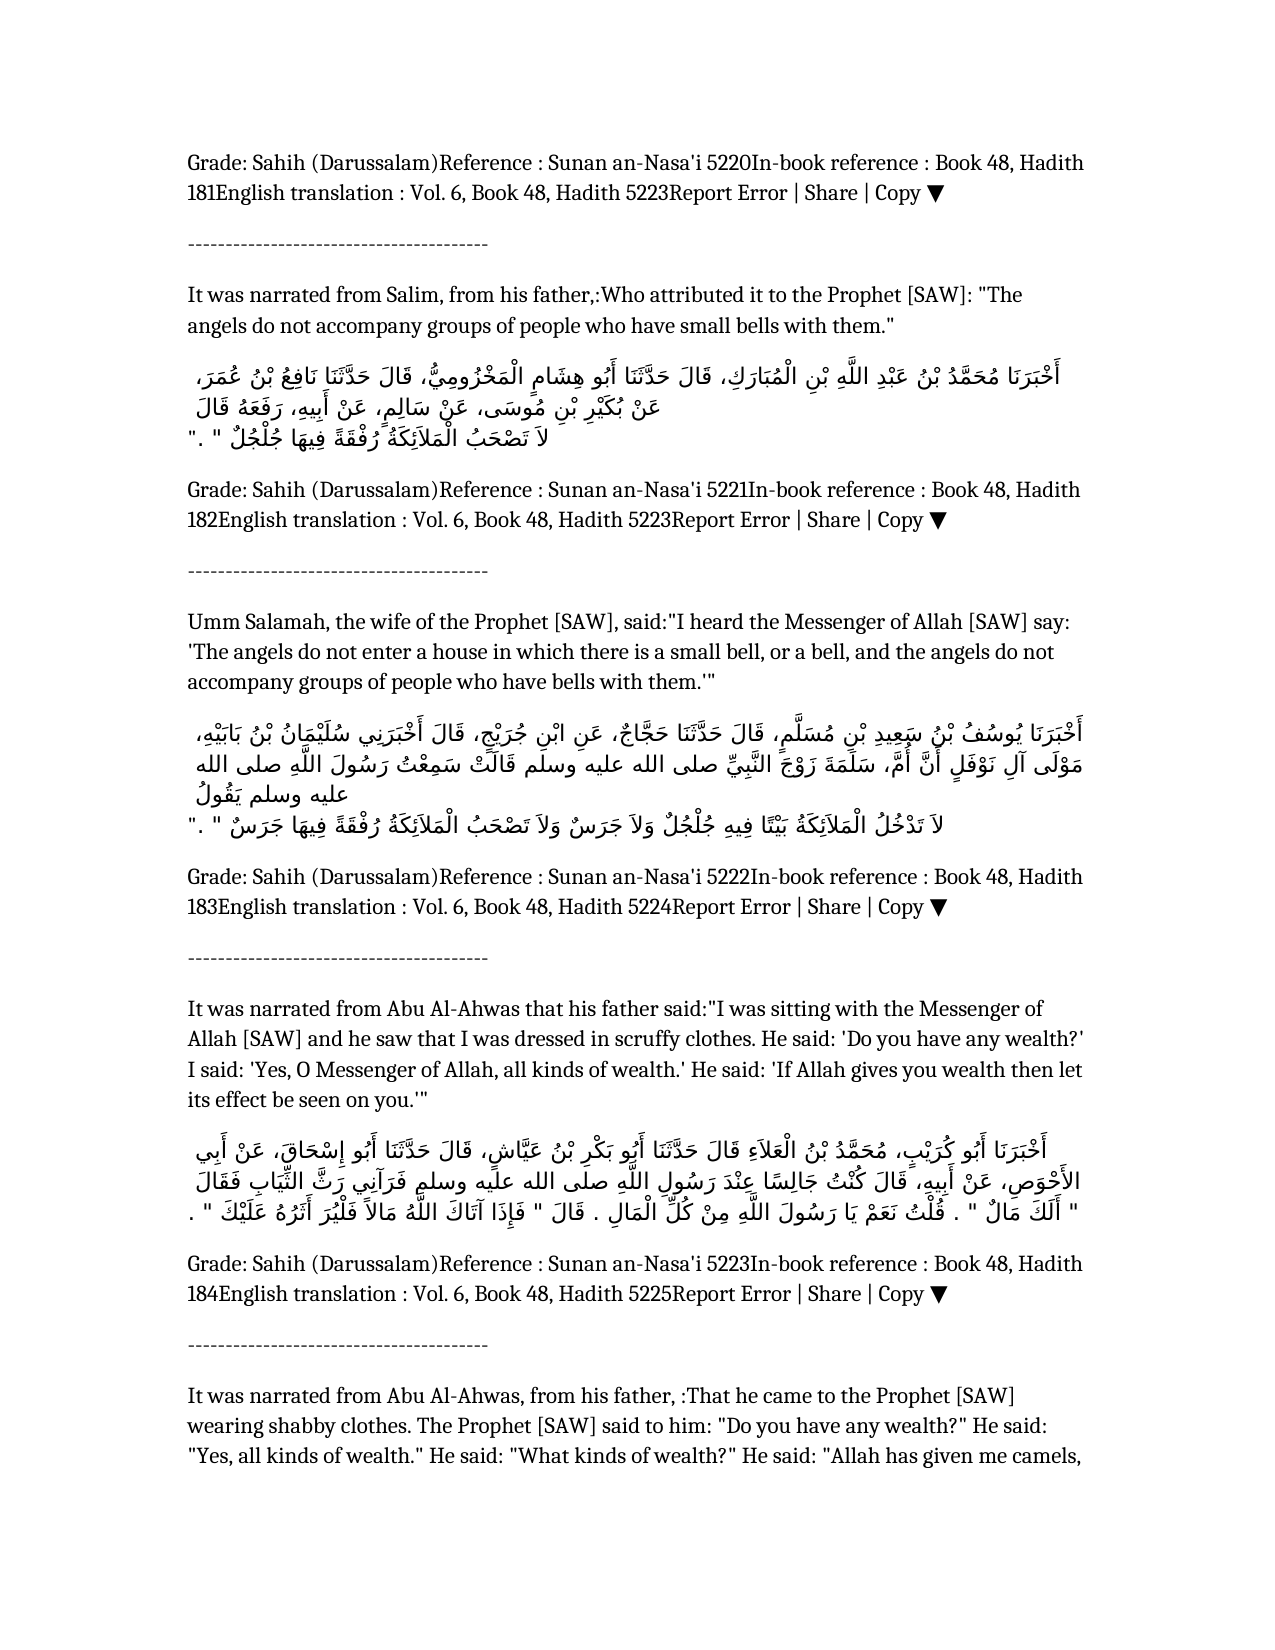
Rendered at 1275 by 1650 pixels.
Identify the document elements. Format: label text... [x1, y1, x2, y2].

text ---------------------------------------- [187, 558, 1087, 584]
text ---------------------------------------- [187, 945, 1087, 971]
text ---------------------------------------- [187, 231, 1087, 258]
text أَخْبَرَنَا مُحَمَّدُ بْنُ عَبْدِ اللَّهِ بْنِ الْمُبَارَكِ، قَالَ حَدَّثَنَا أَبُو هِشَامٍ الْمَخْزُومِيُّ، قَالَ حَدَّثَنَا نَافِعُ بْنُ عُمَرَ، عَنْ بُكَيْرِ بْنِ مُوسَى، عَنْ سَالِمٍ، عَنْ أَبِيهِ، رَفَعَهُ قَالَ ‏ "‏ لاَ تَصْحَبُ الْمَلاَئِكَةُ رُفْقَةً فِيهَا جُلْجُلٌ ‏"‏ ‏.‏ [187, 363, 1087, 452]
text أَخْبَرَنَا يُوسُفُ بْنُ سَعِيدِ بْنِ مُسَلَّمٍ، قَالَ حَدَّثَنَا حَجَّاجٌ، عَنِ ابْنِ جُرَيْجٍ، قَالَ أَخْبَرَنِي سُلَيْمَانُ بْنُ بَابَيْهِ، مَوْلَى آلِ نَوْفَلٍ أَنَّ أُمَّ، سَلَمَةَ زَوْجَ النَّبِيِّ صلى الله عليه وسلم قَالَتْ سَمِعْتُ رَسُولَ اللَّهِ صلى الله عليه وسلم يَقُولُ ‏ "‏ لاَ تَدْخُلُ الْمَلاَئِكَةُ بَيْتًا فِيهِ جُلْجُلٌ وَلاَ جَرَسٌ وَلاَ تَصْحَبُ الْمَلاَئِكَةُ رُفْقَةً فِيهَا جَرَسٌ ‏"‏ ‏.‏ [187, 720, 1087, 839]
text Grade: Sahih (Darussalam)Reference : Sunan an-Nasa'i 5220In-book reference : Book 48, Hadith 181English translation : Vol. 6, Book 48, Hadith 5223Report Error | Share | Copy ▼ [187, 150, 1087, 207]
text Umm Salamah, the wife of the Prophet [SAW], said:"I heard the Messenger of Allah [SAW] say: 'The angels do not enter a house in which there is a small bell, or a bell, and the angels do not accompany groups of people who have bells with them.'" [187, 609, 1087, 696]
text Grade: Sahih (Darussalam)Reference : Sunan an-Nasa'i 5221In-book reference : Book 48, Hadith 182English translation : Vol. 6, Book 48, Hadith 5223Report Error | Share | Copy ▼ [187, 476, 1087, 533]
text It was narrated from Salim, from his father,:Who attributed it to the Prophet [SAW]: "The angels do not accompany groups of people who have small bells with them." [187, 282, 1087, 339]
text ---------------------------------------- [187, 1332, 1087, 1358]
text Grade: Sahih (Darussalam)Reference : Sunan an-Nasa'i 5223In-book reference : Book 48, Hadith 184English translation : Vol. 6, Book 48, Hadith 5225Report Error | Share | Copy ▼ [187, 1250, 1087, 1307]
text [187, 1383, 1087, 1469]
text It was narrated from Abu Al-Ahwas that his father said:"I was sitting with the Messenger of Allah [SAW] and he saw that I was dressed in scruffy clothes. He said: 'Do you have any wealth?' I said: 'Yes, O Messenger of Allah, all kinds of wealth.' He said: 'If Allah gives you wealth then let its effect be seen on you.'" [187, 996, 1087, 1113]
text Grade: Sahih (Darussalam)Reference : Sunan an-Nasa'i 5222In-book reference : Book 48, Hadith 183English translation : Vol. 6, Book 48, Hadith 5224Report Error | Share | Copy ▼ [187, 864, 1087, 920]
text أَخْبَرَنَا أَبُو كُرَيْبٍ، مُحَمَّدُ بْنُ الْعَلاَءِ قَالَ حَدَّثَنَا أَبُو بَكْرِ بْنُ عَيَّاشٍ، قَالَ حَدَّثَنَا أَبُو إِسْحَاقَ، عَنْ أَبِي الأَحْوَصِ، عَنْ أَبِيهِ، قَالَ كُنْتُ جَالِسًا عِنْدَ رَسُولِ اللَّهِ صلى الله عليه وسلم فَرَآنِي رَثَّ الثِّيَابِ فَقَالَ ‏"‏ أَلَكَ مَالٌ ‏"‏ ‏.‏ قُلْتُ نَعَمْ يَا رَسُولَ اللَّهِ مِنْ كُلِّ الْمَالِ ‏.‏ قَالَ ‏"‏ فَإِذَا آتَاكَ اللَّهُ مَالاً فَلْيُرَ أَثَرُهُ عَلَيْكَ ‏"‏ ‏.‏ [187, 1138, 1087, 1226]
